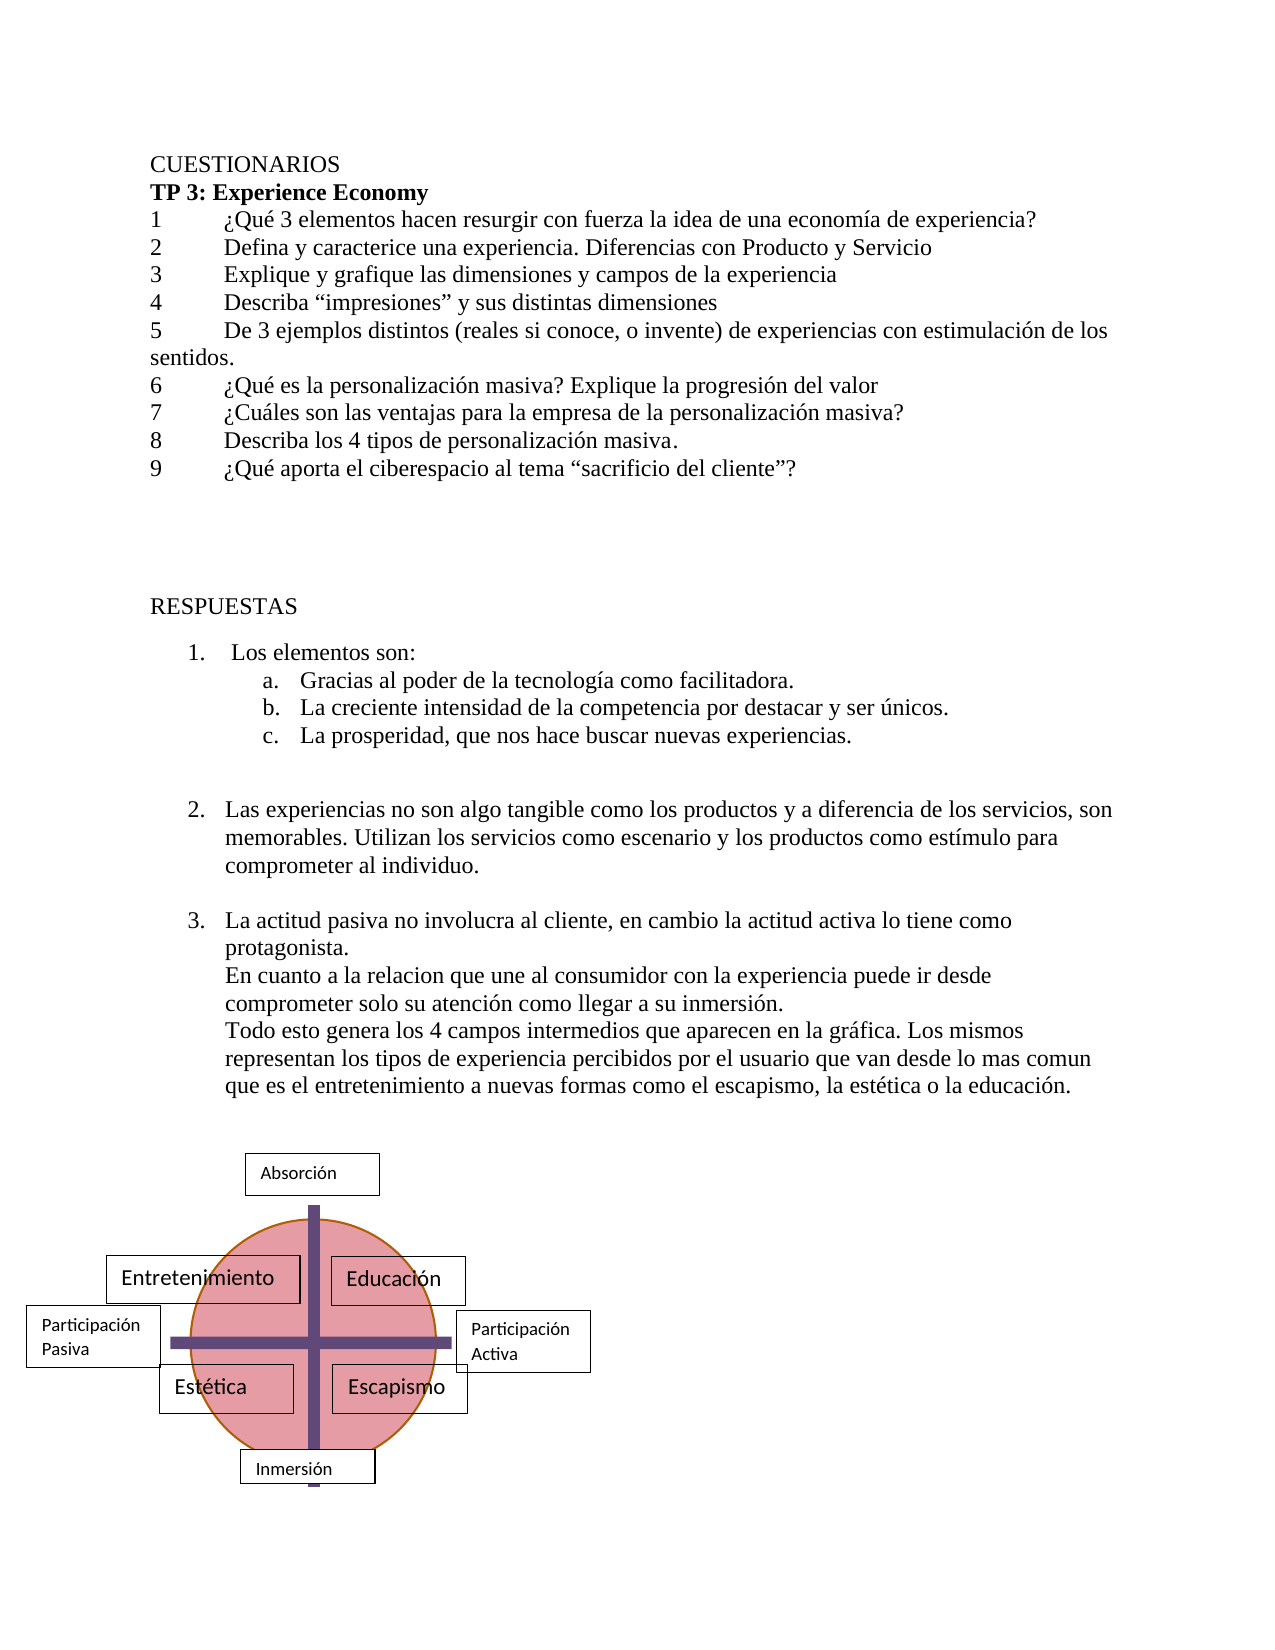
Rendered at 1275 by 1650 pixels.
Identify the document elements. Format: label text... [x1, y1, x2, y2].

list Explique y grafique las dimensiones y campos de la experiencia [150, 260, 1125, 288]
list ¿Cuáles son las ventajas para la empresa de la personalización masiva? [150, 398, 1125, 426]
list Gracias al poder de la tecnología como facilitadora. [262, 666, 1125, 693]
list La creciente intensidad de la competencia por destacar y ser únicos. [262, 693, 1125, 721]
list En cuanto a la relacion que une al consumidor con la experiencia puede ir desde comprometer solo su atención como llegar a su inmersión. [225, 961, 1125, 1016]
list ¿Qué es la personalización masiva? Explique la progresión del valor [150, 371, 1125, 398]
text TP 3: Experience Economy [150, 178, 1125, 205]
list ¿Qué aporta el ciberespacio al tema “sacrificio del cliente”? [150, 454, 1125, 481]
list Los elementos son: [187, 638, 1125, 666]
list La actitud pasiva no involucra al cliente, en cambio la actitud activa lo tiene como protagonista. [187, 906, 1125, 961]
list Todo esto genera los 4 campos intermedios que aparecen en la gráfica. Los mismos representan los tipos de experiencia percibidos por el usuario que van desde lo mas comun que es el entretenimiento a nuevas formas como el escapismo, la estética o la educación. [225, 1016, 1125, 1099]
list Describa “impresiones” y sus distintas dimensiones [150, 288, 1125, 316]
text CUESTIONARIOS [150, 150, 1125, 178]
list Las experiencias no son algo tangible como los productos y a diferencia de los servicios, son memorables. Utilizan los servicios como escenario y los productos como estímulo para comprometer al individuo. [187, 795, 1125, 878]
list De 3 ejemplos distintos (reales si conoce, o invente) de experiencias con estimulación de los sentidos. [150, 316, 1125, 371]
list Defina y caracterice una experiencia. Diferencias con Producto y Servicio [150, 233, 1125, 260]
text RESPUESTAS [150, 592, 1125, 619]
list Describa los 4 tipos de personalización masiva. [150, 426, 1125, 454]
list La prosperidad, que nos hace buscar nuevas experiencias. [262, 721, 1125, 748]
list ¿Qué 3 elementos hacen resurgir con fuerza la idea de una economía de experiencia? [150, 205, 1125, 233]
